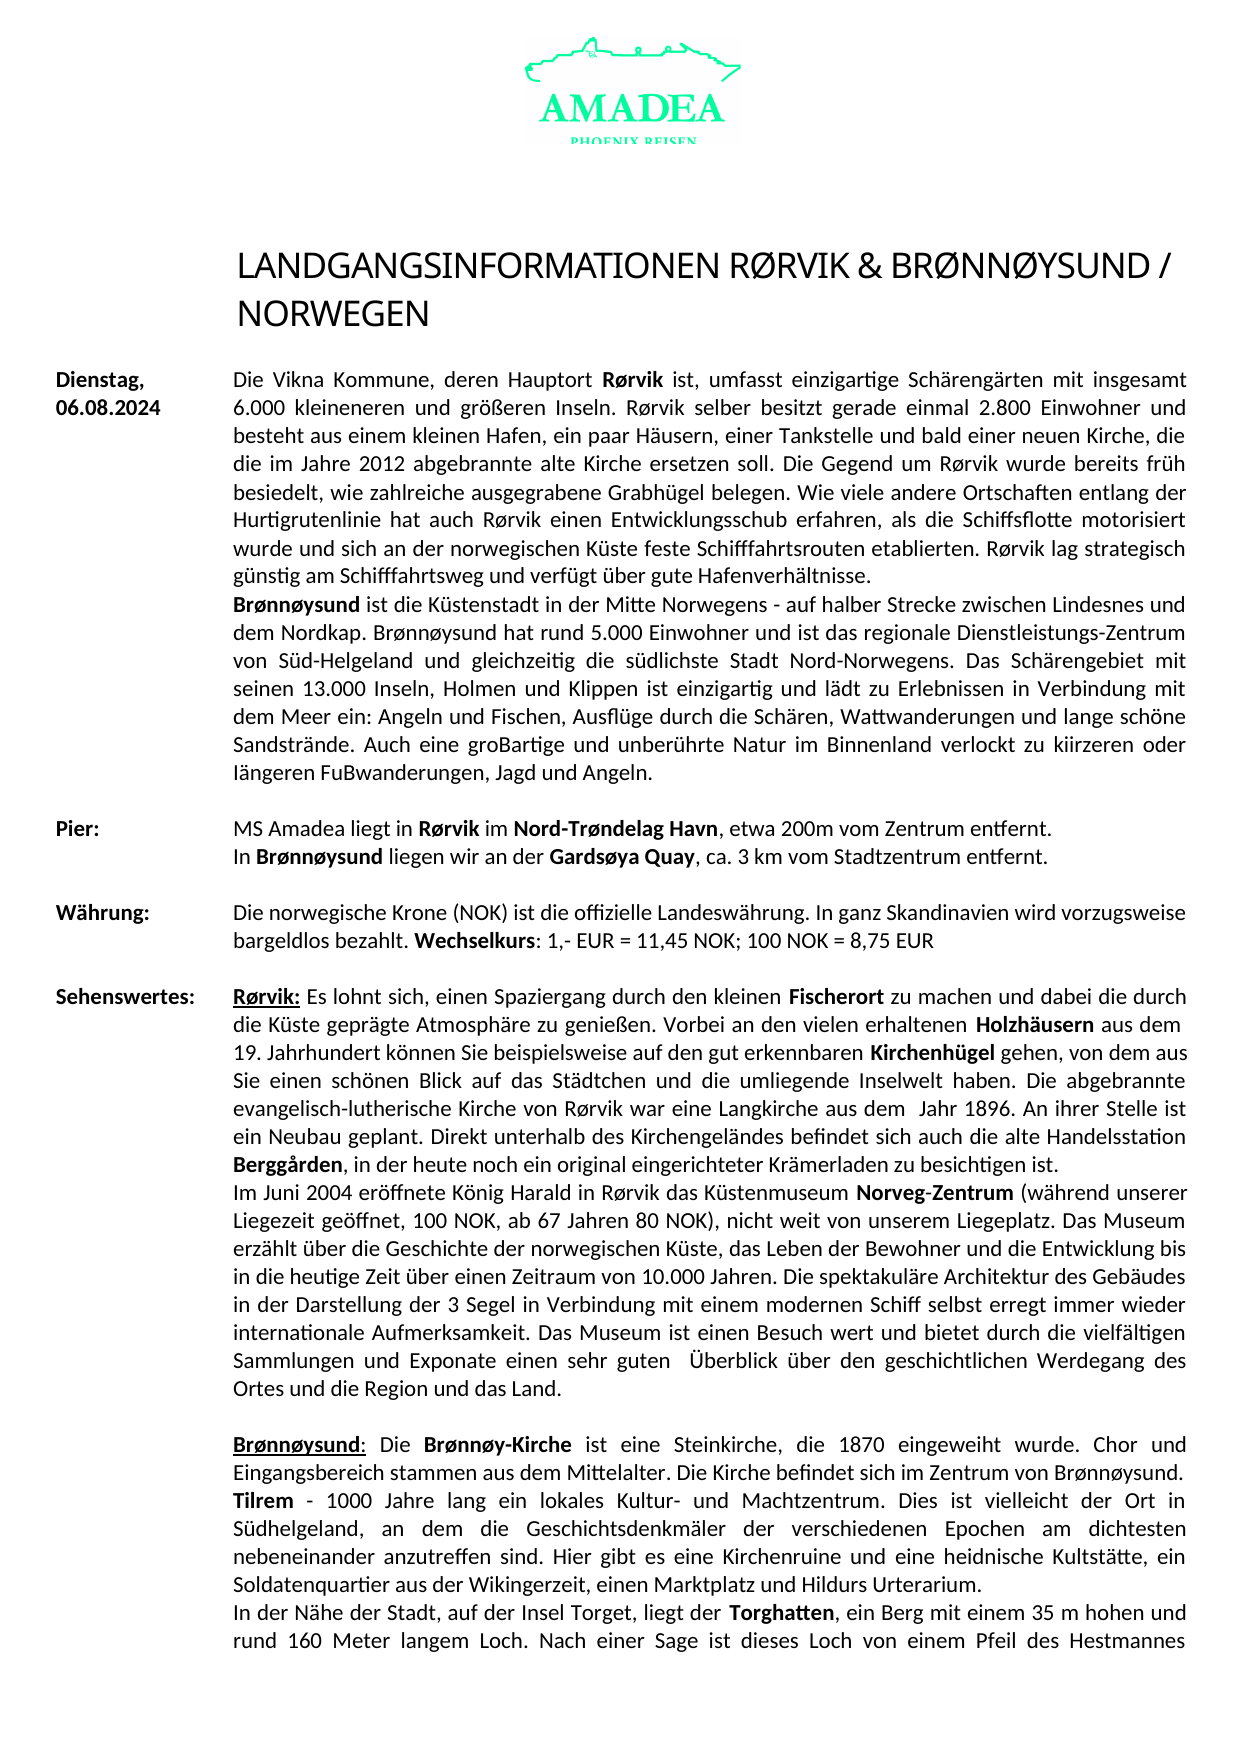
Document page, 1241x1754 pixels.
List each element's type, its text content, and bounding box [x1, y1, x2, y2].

picture [525, 37, 741, 144]
title LANDGANGSINFORMATIONEN RØRVIK & BRØNNØYSUND / NORWEGEN [236, 240, 1211, 337]
table_header Die Vikna Kommune, deren Hauptort Rørvik ist, umfasst einzigartige Schärengärten mit insgesamt 6.000 kleineneren und größeren Inseln. Rørvik selber besitzt gerade einmal 2.800 Einwohner und besteht aus einem kleinen Hafen, ein paar Häusern, einer Tankstelle und bald einer neuen Kirche, die die im Jahre 2012 abgebrannte alte Kirche ersetzen soll. Die Gegend um Rørvik wurde bereits früh besiedelt, wie zahlreiche ausgegrabene Grabhügel belegen. Wie viele andere Ortschaften entlang der Hurtigrutenlinie hat auch Rørvik einen Entwicklungsschub erfahren, als die Schiffsflotte motorisiert wurde und sich an der norwegischen Küste feste Schifffahrtsrouten etablierten. Rørvik lag strategisch günstig am Schifffahrtsweg und verfügt über gute Hafenverhältnisse. Brønnøysund ist die Küstenstadt in der Mitte Norwegens - auf halber Strecke zwischen Lindesnes und dem Nordkap. Brønnøysund hat rund 5.000 Einwohner und ist das regionale Dienstleistungs-Zentrum von Süd-Helgeland und gleichzeitig die südlichste Stadt Nord-Norwegens. Das Schärengebiet mit seinen 13.000 Inseln, Holmen und Klippen ist einzigartig und lädt zu Erlebnissen in Verbindung mit dem Meer ein: Angeln und Fischen, Ausflüge durch die Schären, Wattwanderungen und lange schöne Sandstrände. Auch eine groBartige und unberührte Natur im Binnenland verlockt zu kiirzeren oder Iängeren FuBwanderungen, Jagd und Angeln. [222, 366, 1199, 814]
table_header Dienstag, 06.08.2024 [44, 366, 222, 814]
table_cell Pier: Währung: Sehenswertes: [44, 814, 222, 1654]
